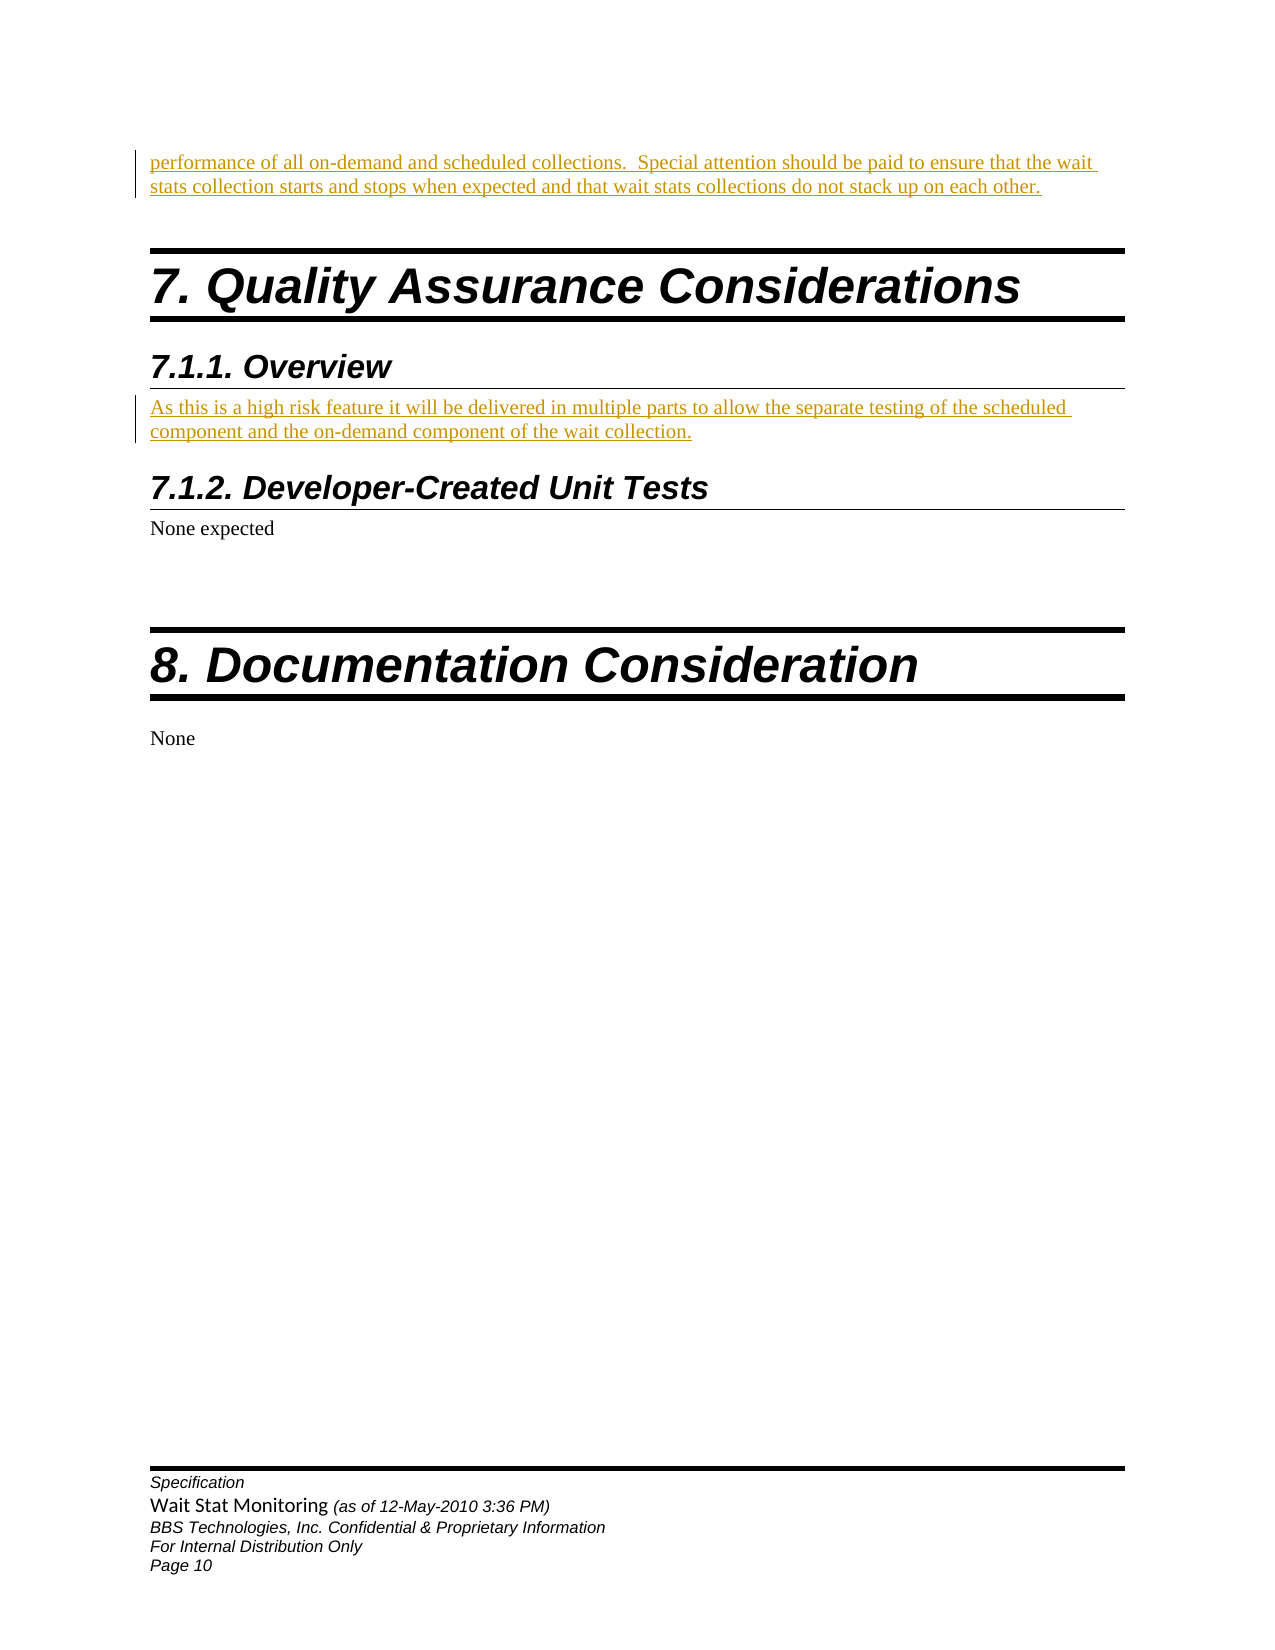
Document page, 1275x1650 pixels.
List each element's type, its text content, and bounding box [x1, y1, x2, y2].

subtitle Quality Assurance Considerations [150, 254, 1125, 316]
subtitle Overview [150, 347, 1125, 388]
subtitle Developer-Created Unit Tests [150, 468, 1125, 509]
subtitle Documentation Consideration [150, 633, 1125, 694]
text None expected [150, 516, 1125, 540]
text None [150, 726, 1125, 750]
